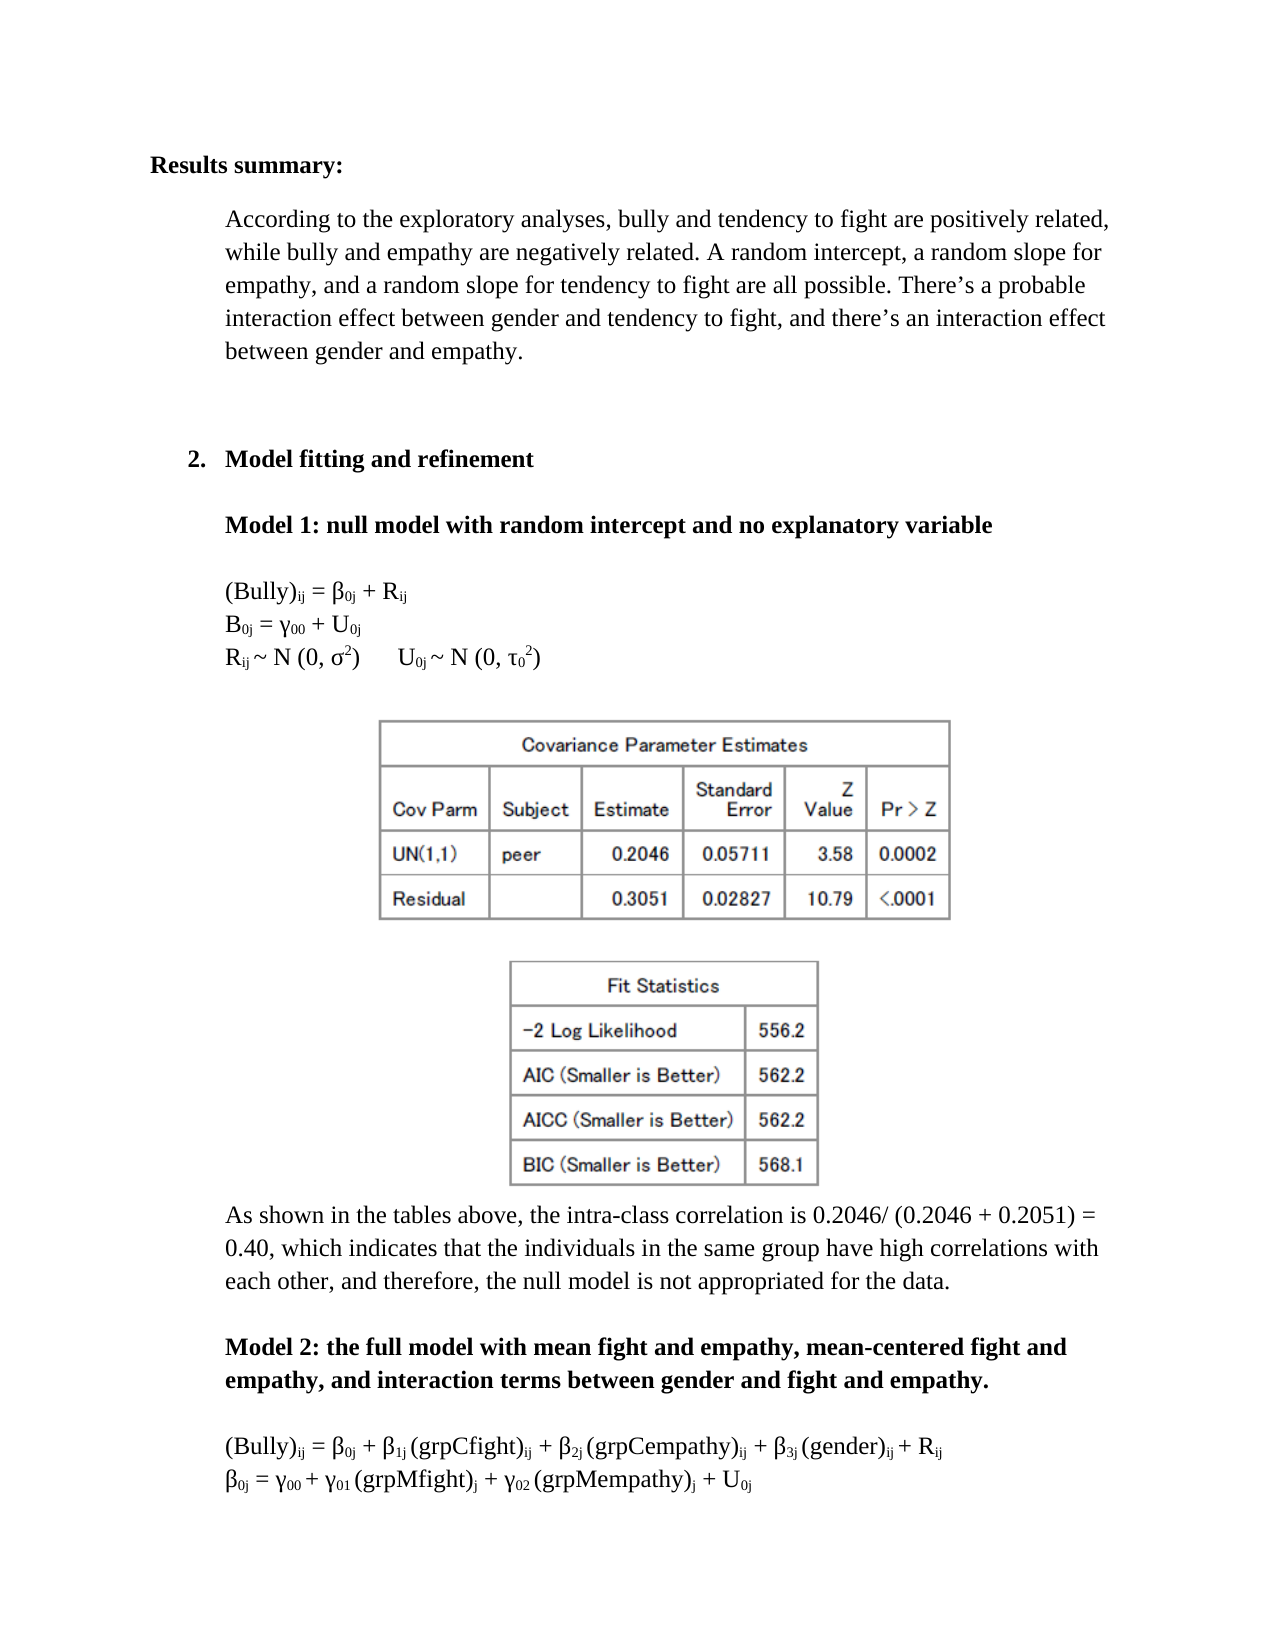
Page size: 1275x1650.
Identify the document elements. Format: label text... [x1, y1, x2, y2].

list Model 2: the full model with mean fight and empathy, mean-centered fight and empathy, and interaction terms between gender and fight and empathy. [225, 1332, 1125, 1394]
list Rij ~ N (0, σ2) U0j ~ N (0, τ02) [225, 642, 1125, 671]
list Model 1: null model with random intercept and no explanatory variable [225, 510, 1125, 538]
list According to the exploratory analyses, bully and tendency to fight are positively related, while bully and empathy are negatively related. A random intercept, a random slope for empathy, and a random slope for tendency to fight are all possible. There’s a probable interaction effect between gender and tendency to fight, and there’s an interaction effect between gender and empathy. [225, 204, 1125, 365]
list (Bully)ij = β0j + Rij [225, 576, 1125, 604]
list (Bully)ij = β0j + β1j (grpCfight)ij + β2j (grpCempathy)ij + β3j (gender)ij + Rij [225, 1431, 1125, 1460]
text Results summary: [150, 150, 1125, 179]
list β0j = γ00 + γ01 (grpMfight)j + γ02 (grpMempathy)j + U0j [225, 1464, 1125, 1493]
list Model fitting and refinement [187, 444, 1125, 472]
list Β0j = γ00 + U0j [225, 609, 1125, 637]
list As shown in the tables above, the intra-class correlation is 0.2046/ (0.2046 + 0.2051) = 0.40, which indicates that the individuals in the same group have high correlations with each other, and therefore, the null model is not appropriated for the data. [225, 1200, 1125, 1295]
